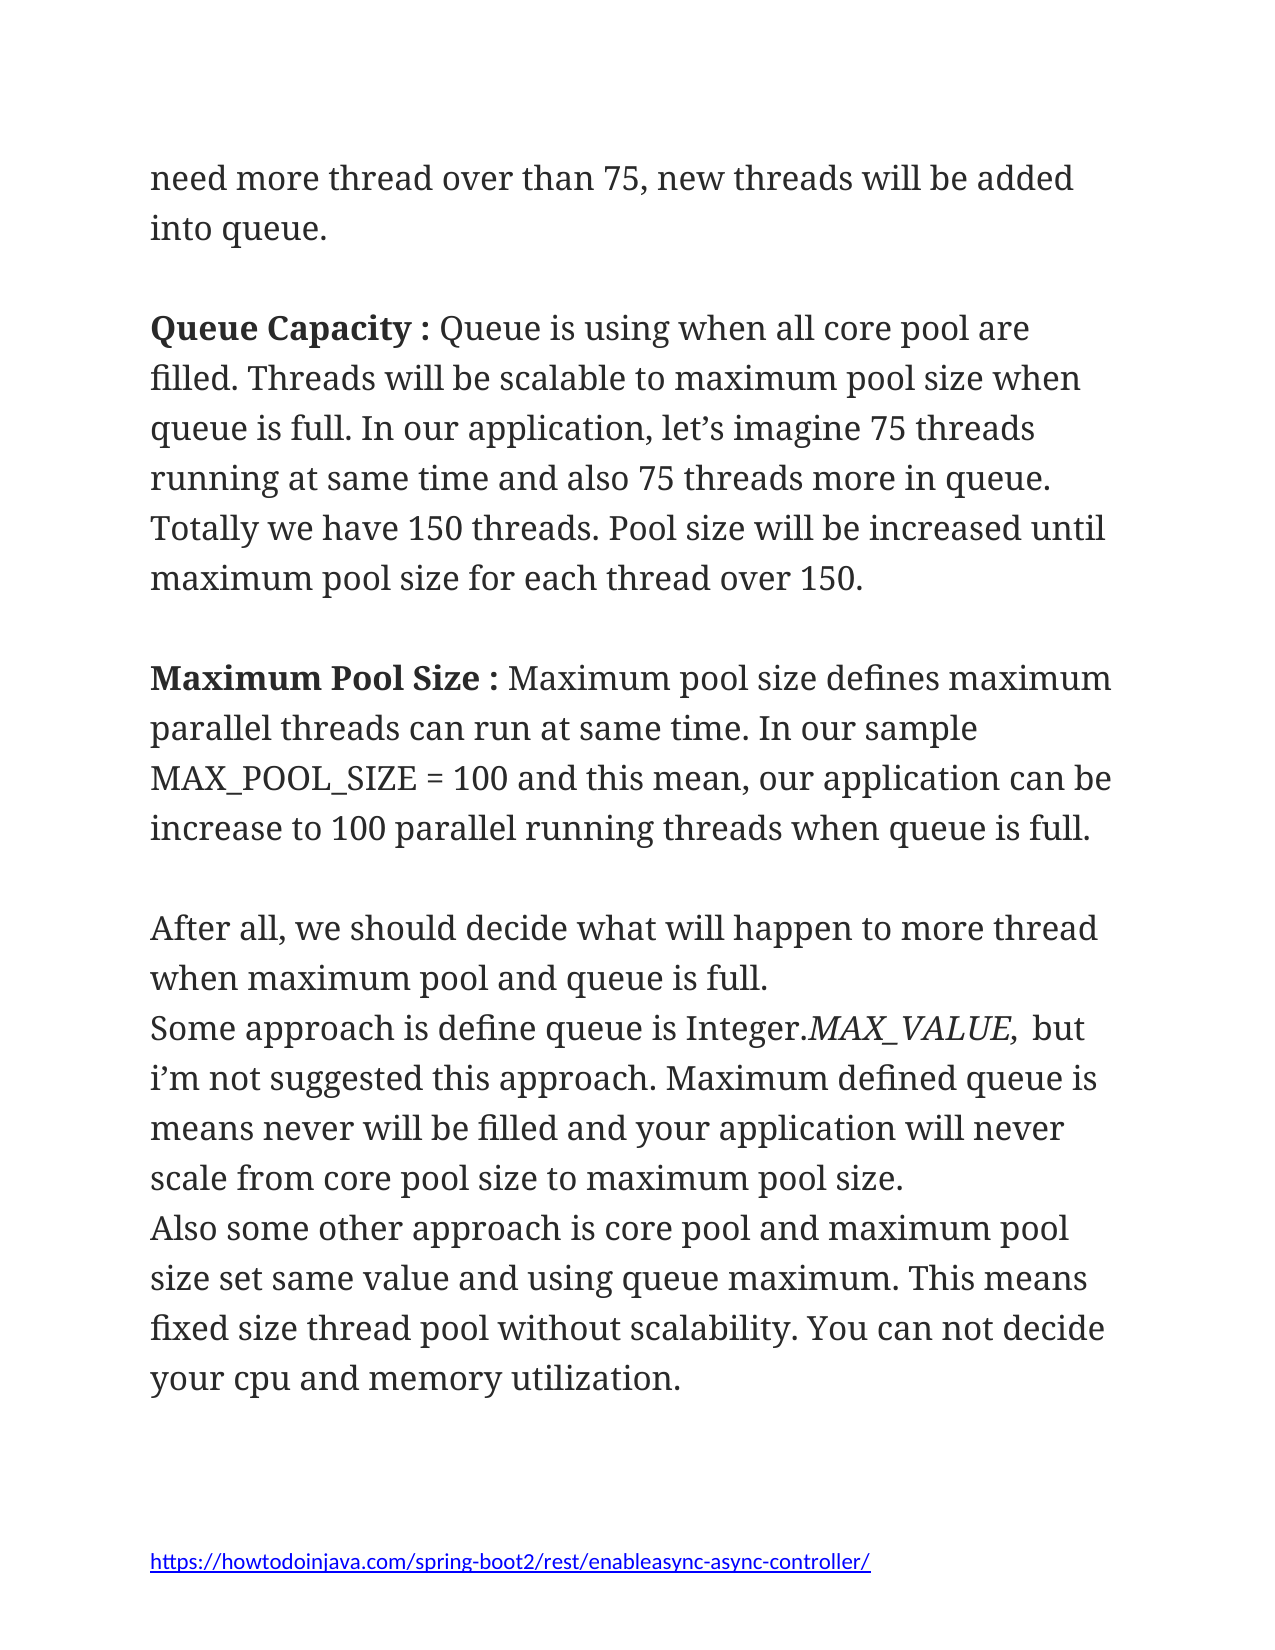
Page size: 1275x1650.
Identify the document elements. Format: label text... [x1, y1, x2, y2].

text After all, we should decide what will happen to more thread when maximum pool and queue is full. Some approach is define queue is Integer.MAX_VALUE, but i’m not suggested this approach. Maximum defined queue is means never will be filled and your application will never scale from core pool size to maximum pool size. Also some other approach is core pool and maximum pool size set same value and using queue maximum. This means fixed size thread pool without scalability. You can not decide your cpu and memory utilization. [150, 900, 1125, 1400]
text Maximum Pool Size : Maximum pool size defines maximum parallel threads can run at same time. In our sample MAX_POOL_SIZE = 100 and this mean, our application can be increase to 100 parallel running threads when queue is full. [150, 650, 1125, 850]
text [150, 150, 1125, 250]
text Queue Capacity : Queue is using when all core pool are filled. Threads will be scalable to maximum pool size when queue is full. In our application, let’s imagine 75 threads running at same time and also 75 threads more in queue. Totally we have 150 threads. Pool size will be increased until maximum pool size for each thread over 150. [150, 300, 1125, 600]
